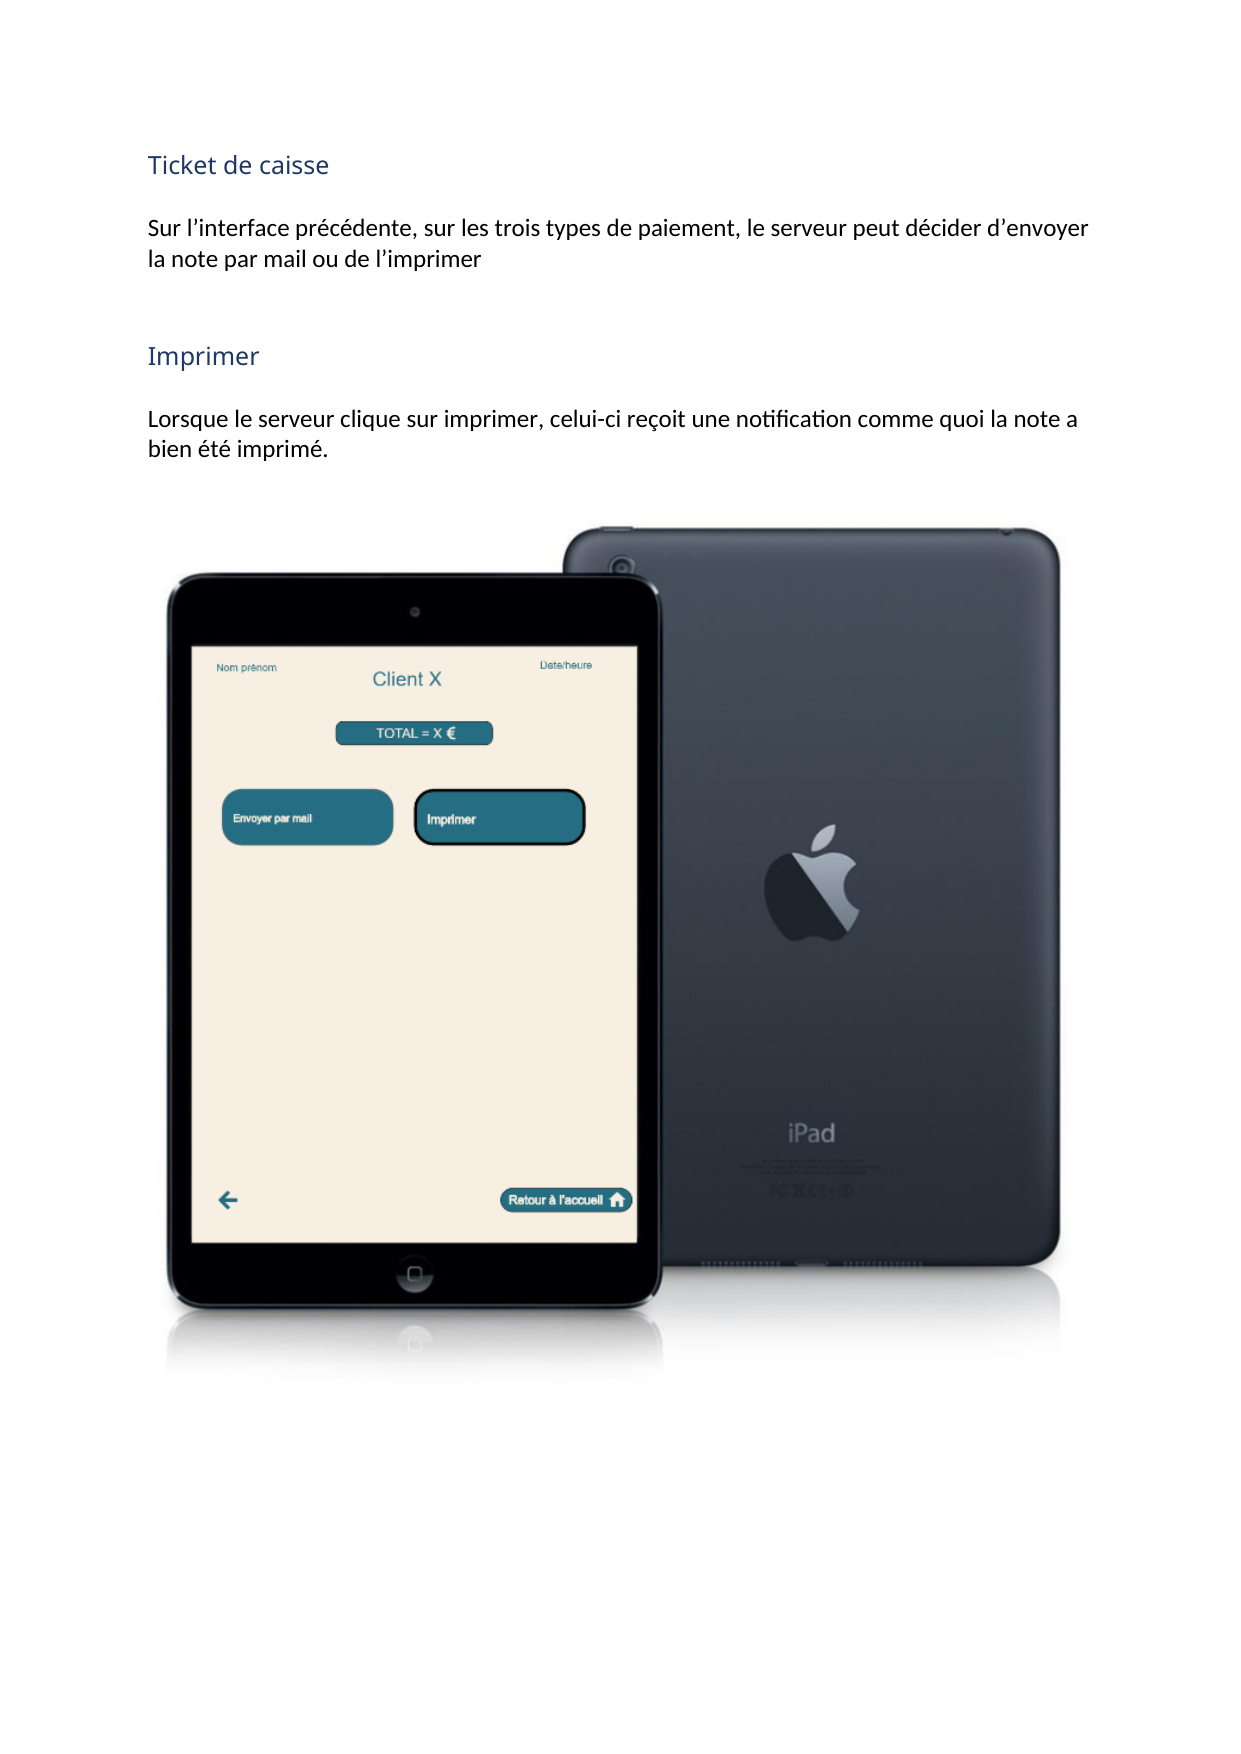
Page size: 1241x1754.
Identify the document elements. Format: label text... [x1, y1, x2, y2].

subtitle Ticket de caisse [148, 148, 1093, 182]
text Sur l’interface précédente, sur les trois types de paiement, le serveur peut décider d’envoyer la note par mail ou de l’imprimer [148, 212, 1093, 273]
subtitle Imprimer [148, 338, 1093, 372]
text Lorsque le serveur clique sur imprimer, celui-ci reçoit une notification comme quoi la note a bien été imprimé. [148, 403, 1093, 464]
picture [147, 494, 1093, 1408]
